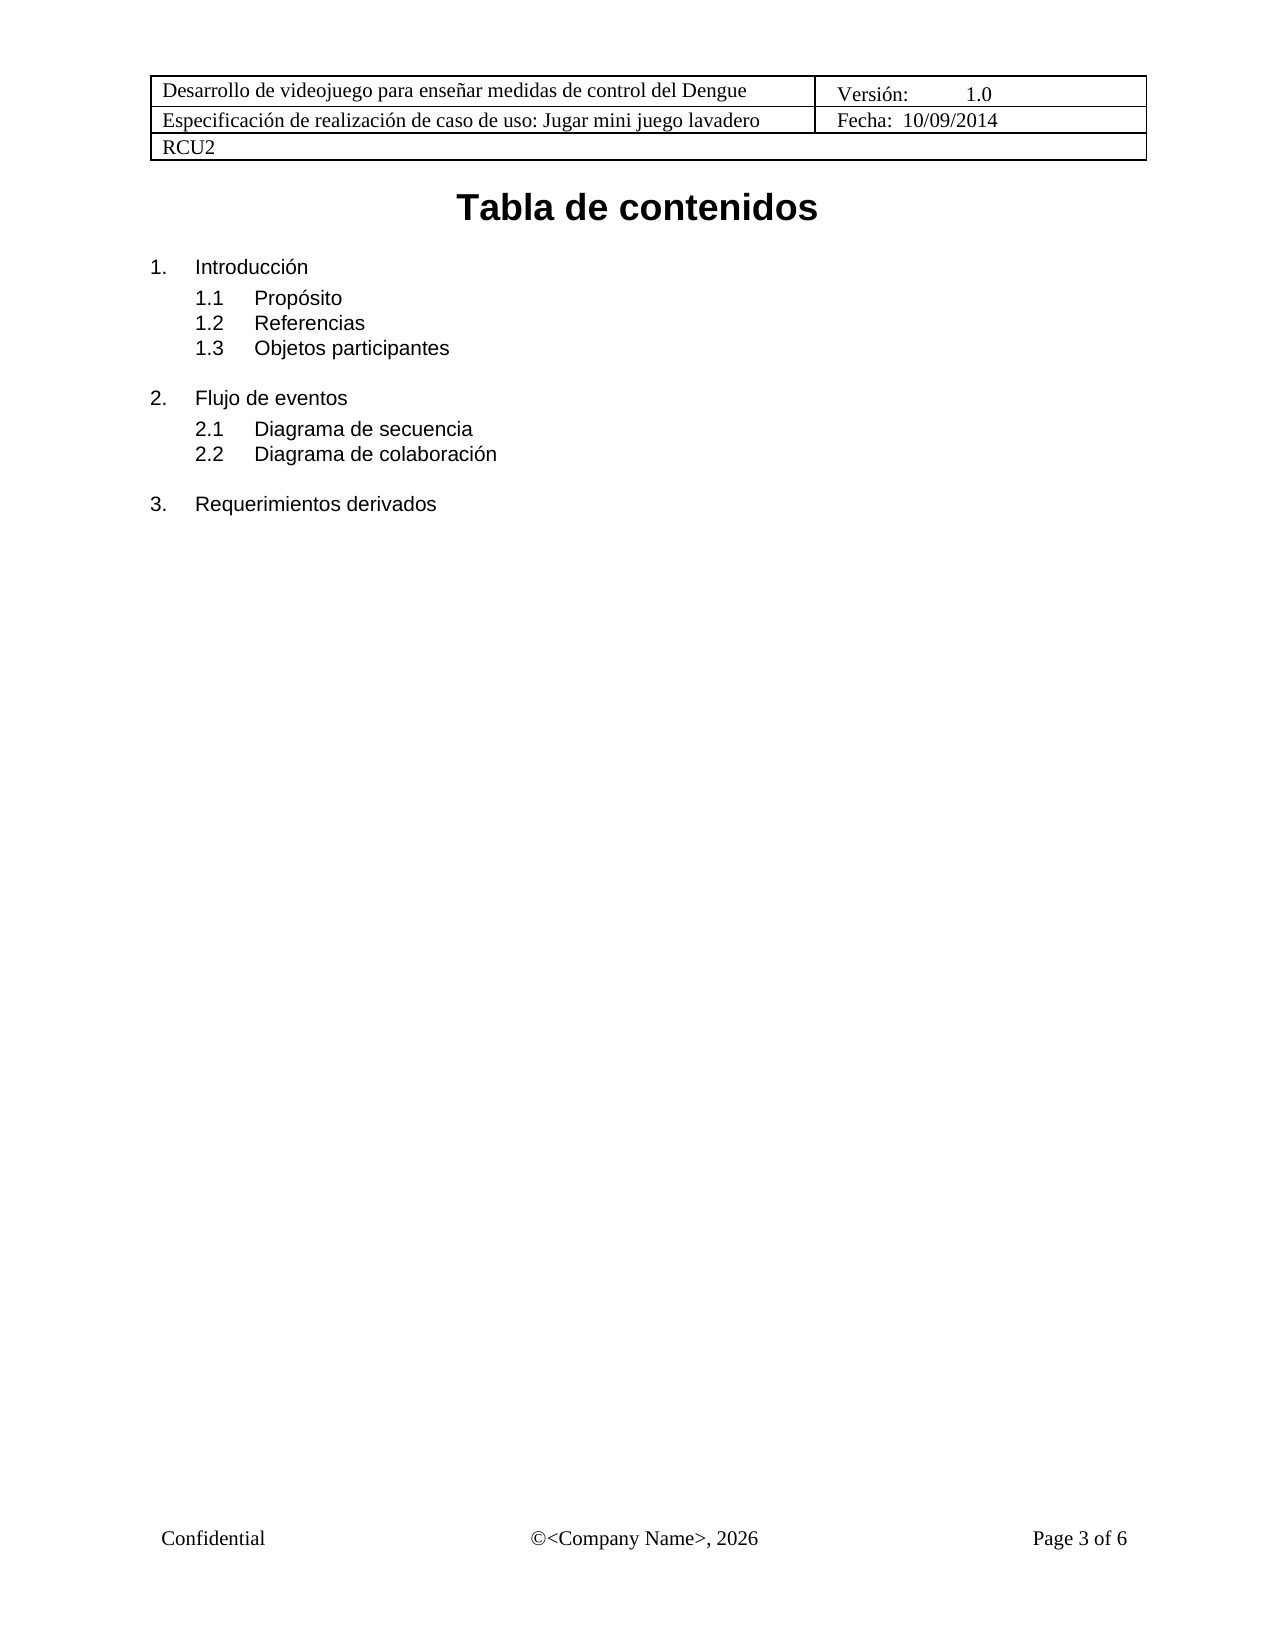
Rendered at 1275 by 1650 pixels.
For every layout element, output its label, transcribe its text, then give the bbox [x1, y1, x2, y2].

text 1.1 Propósito 4 [195, 285, 1050, 310]
text 2.2 Diagrama de colaboración 5 [195, 441, 1050, 466]
text 2. Flujo de eventos 4 [150, 385, 1050, 410]
text 2.1 Diagrama de secuencia 5 [195, 416, 1050, 441]
text 1. Introducción 4 [150, 253, 1050, 278]
text 1.2 Referencias 4 [195, 310, 1050, 335]
text 1.3 Objetos participantes 4 [195, 335, 1050, 360]
title Tabla de contenidos [150, 185, 1125, 228]
text 3. Requerimientos derivados 6 [150, 491, 1050, 516]
